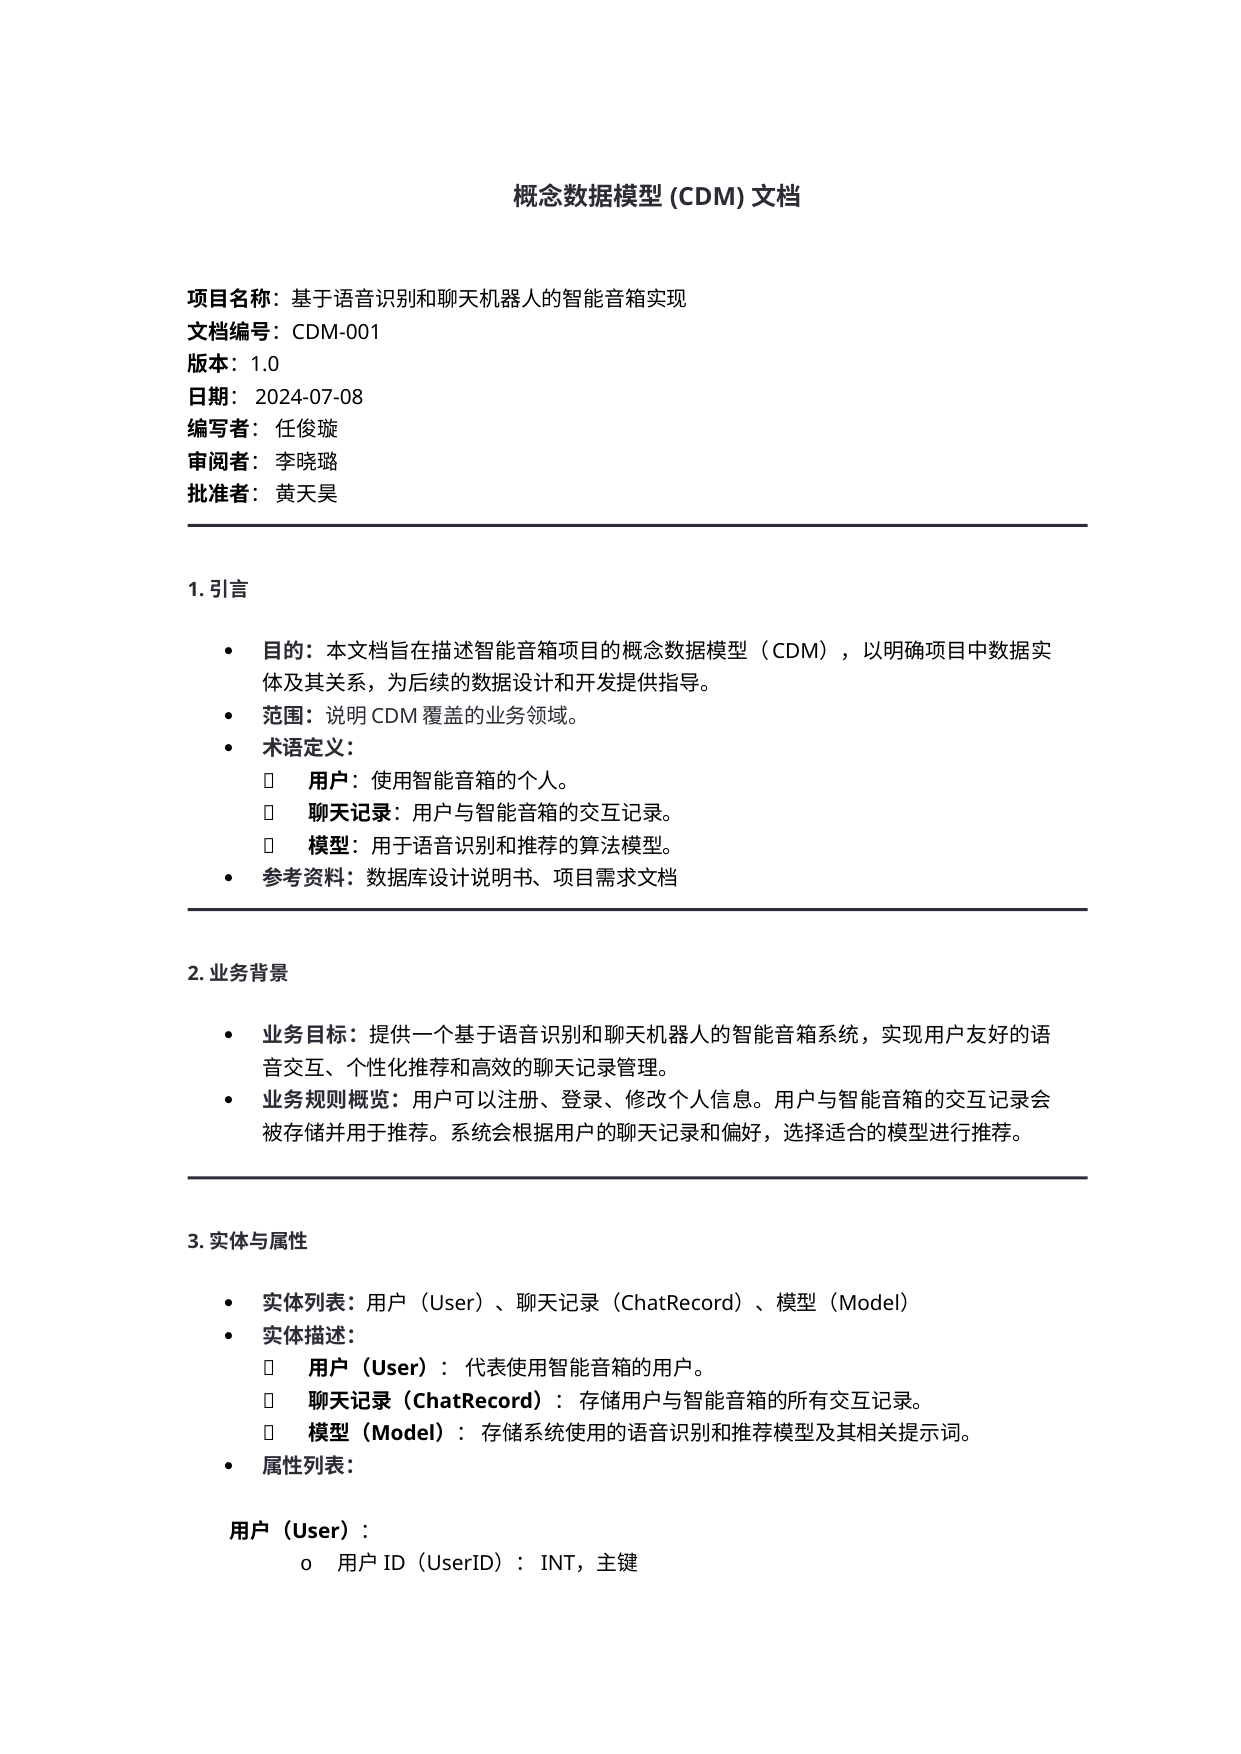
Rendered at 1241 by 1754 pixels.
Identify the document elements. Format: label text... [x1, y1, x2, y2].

list 模型（Model）： 存储系统使用的语音识别和推荐模型及其相关提示词。 [262, 1416, 1053, 1448]
text 2. 业务背景 [187, 956, 1053, 988]
text 项目名称：基于语音识别和聊天机器人的智能音箱实现 文档编号：CDM-001 版本：1.0 日期： 2024-07-08 编写者： 任俊璇 审阅者： 李晓璐 批准者： 黄天昊 [187, 281, 1053, 509]
text 用户（User）： [187, 1513, 1053, 1546]
list 实体列表：用户（User）、聊天记录（ChatRecord）、模型（Model） [225, 1286, 1053, 1318]
list 目的：本文档旨在描述智能音箱项目的概念数据模型（CDM），以明确项目中数据实体及其关系，为后续的数据设计和开发提供指导。 [225, 633, 1053, 698]
list 业务目标：提供一个基于语音识别和聊天机器人的智能音箱系统，实现用户友好的语音交互、个性化推荐和高效的聊天记录管理。 [225, 1017, 1053, 1082]
text 1. 引言 [187, 571, 1053, 604]
list 用户（User）： 代表使用智能音箱的用户。 [262, 1351, 1053, 1383]
list 用户ID（UserID）： INT，主键 [300, 1546, 1053, 1578]
text 概念数据模型 (CDM) 文档 [187, 162, 1053, 227]
list 用户：使用智能音箱的个人。 [262, 763, 1053, 796]
list 聊天记录（ChatRecord）： 存储用户与智能音箱的所有交互记录。 [262, 1383, 1053, 1416]
list 参考资料：数据库设计说明书、项目需求文档 [225, 861, 1053, 893]
list 范围：说明CDM覆盖的业务领域。 [225, 698, 1053, 731]
list 模型：用于语音识别和推荐的算法模型。 [262, 828, 1053, 861]
list 术语定义： [225, 731, 1053, 763]
list 业务规则概览：用户可以注册、登录、修改个人信息。用户与智能音箱的交互记录会被存储并用于推荐。系统会根据用户的聊天记录和偏好，选择适合的模型进行推荐。 [225, 1082, 1053, 1147]
list 属性列表： [225, 1448, 1053, 1481]
text 3. 实体与属性 [187, 1224, 1053, 1256]
list 聊天记录：用户与智能音箱的交互记录。 [262, 796, 1053, 828]
list 实体描述： [225, 1318, 1053, 1351]
